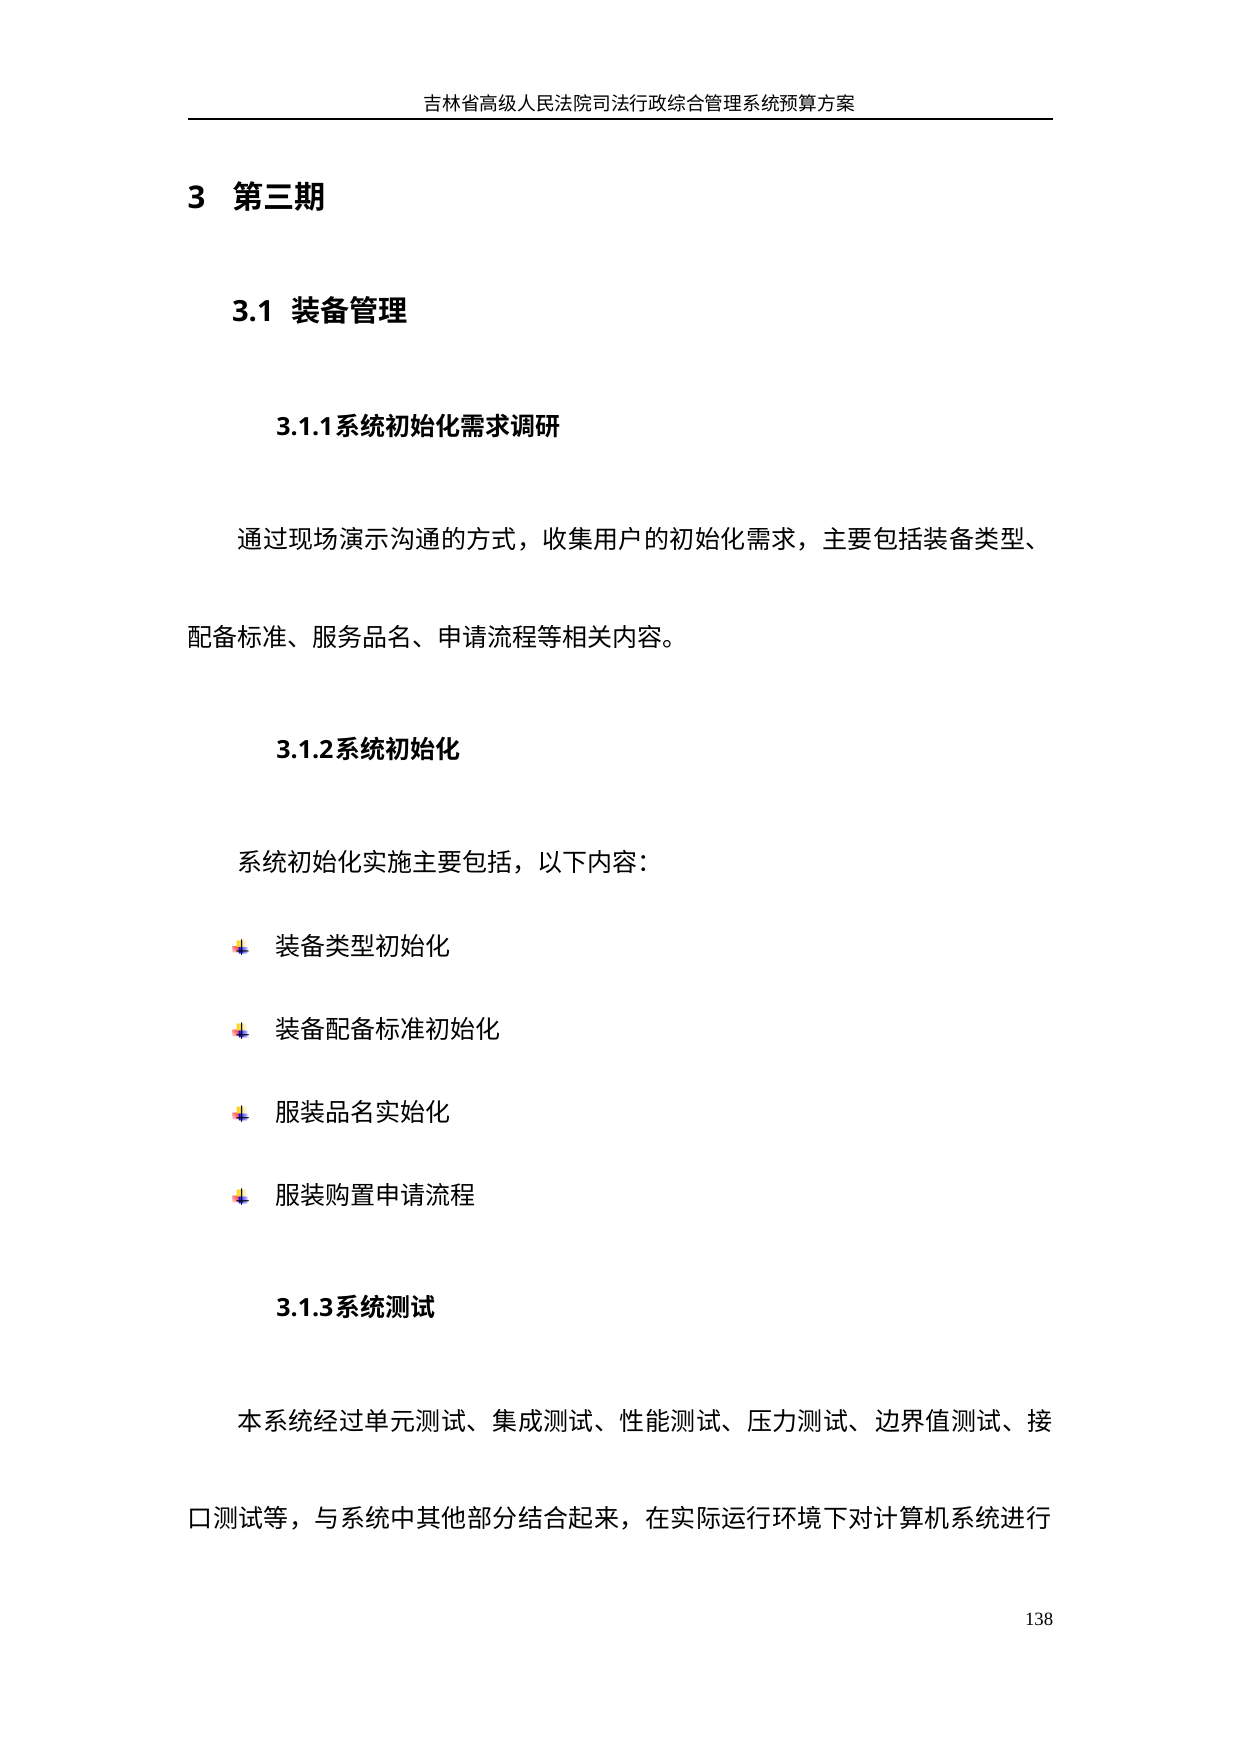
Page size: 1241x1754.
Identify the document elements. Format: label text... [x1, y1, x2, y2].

text 系统初始化实施主要包括，以下内容： [187, 828, 1053, 893]
list 装备类型初始化 [231, 912, 1053, 977]
picture [232, 1021, 249, 1039]
text 通过现场演示沟通的方式，收集用户的初始化需求，主要包括装备类型、配备标准、服务品名、申请流程等相关内容。 [187, 505, 1053, 668]
subtitle 系统初始化 [276, 715, 1053, 780]
list 服装购置申请流程 [231, 1161, 1053, 1226]
subtitle 第三期 [187, 162, 1053, 227]
picture [232, 1104, 249, 1122]
subtitle 装备管理 [232, 277, 1053, 342]
list 服装品名实始化 [231, 1078, 1053, 1143]
picture [232, 938, 249, 955]
list 装备配备标准初始化 [231, 995, 1053, 1060]
subtitle 系统测试 [276, 1273, 1053, 1338]
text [187, 1387, 1053, 1549]
picture [232, 1187, 249, 1205]
subtitle 系统初始化需求调研 [276, 392, 1053, 457]
